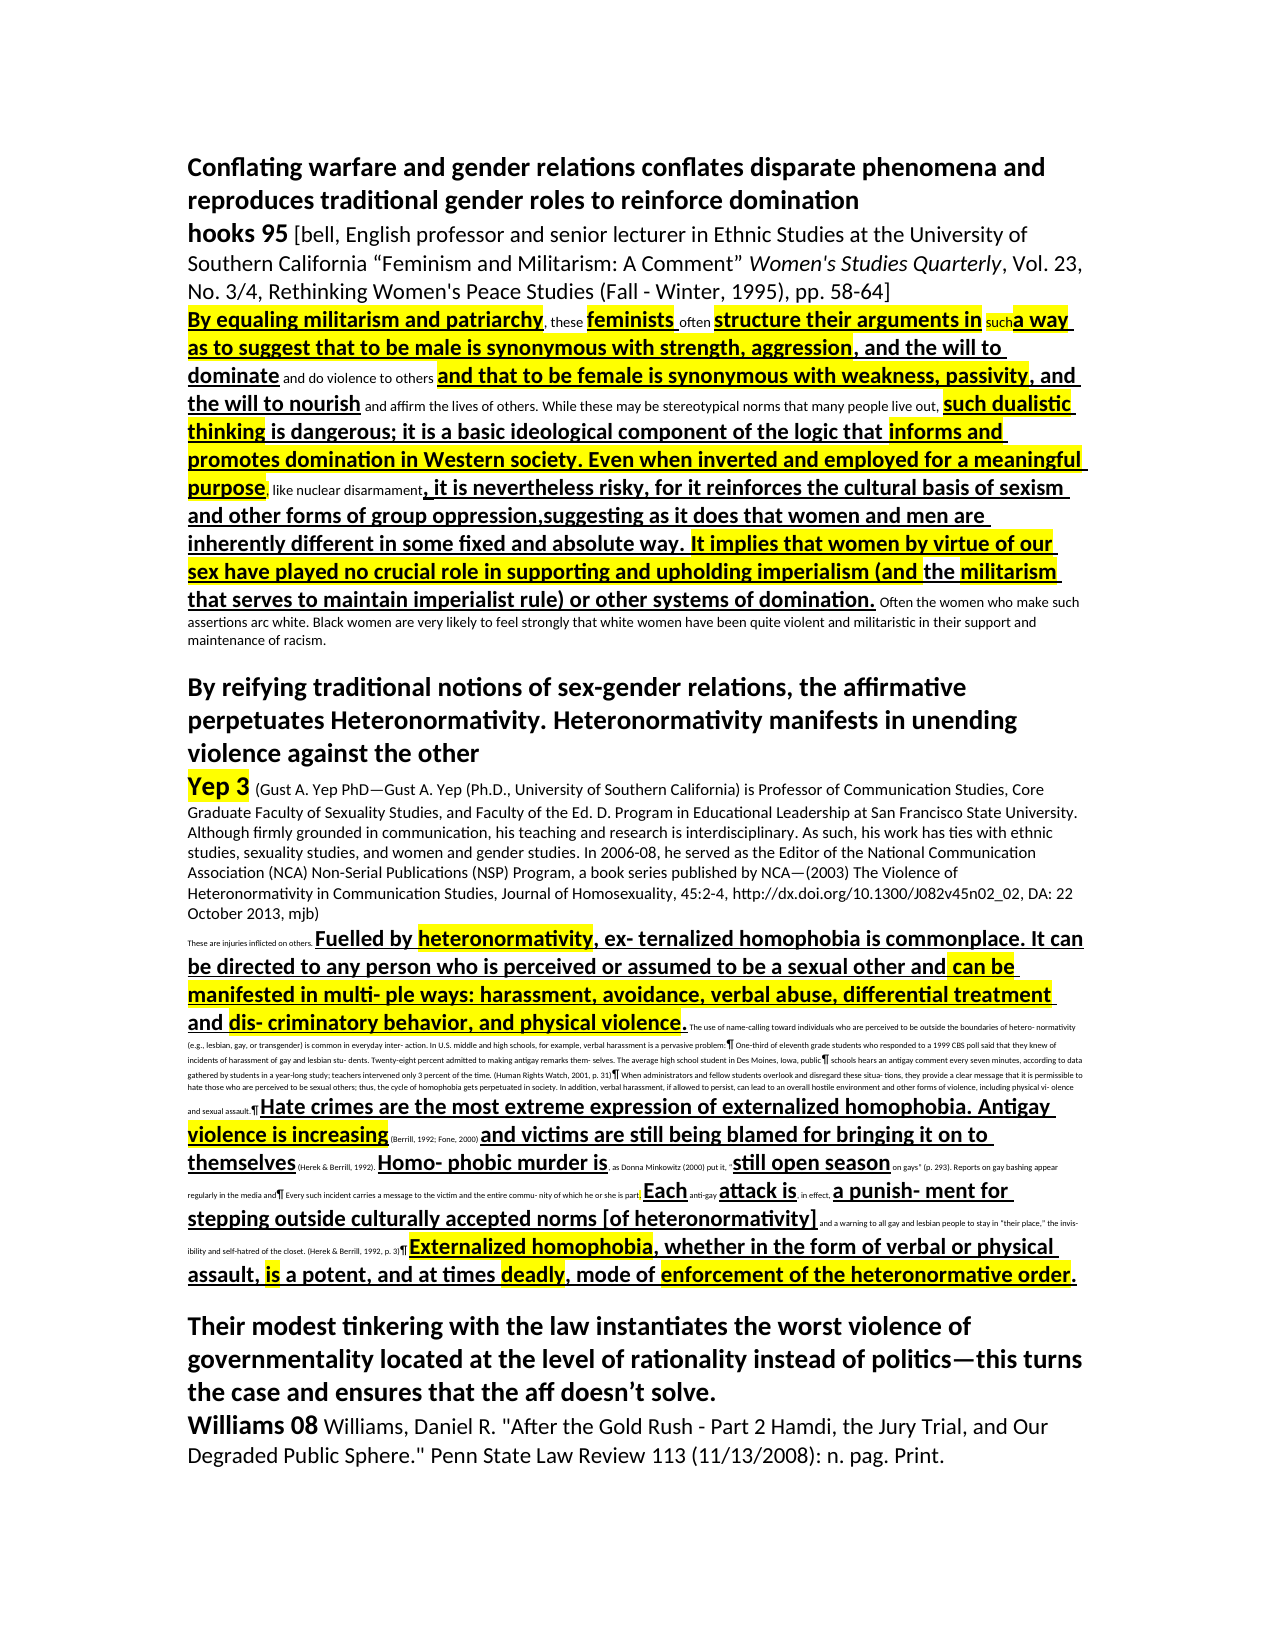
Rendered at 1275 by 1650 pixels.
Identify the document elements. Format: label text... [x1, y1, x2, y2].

text Their modest tinkering with the law instantiates the worst violence of governmentality located at the level of rationality instead of politics—this turns the case and ensures that the aff doesn’t solve. [187, 1309, 1087, 1408]
subtitle Conflating warfare and gender relations conflates disparate phenomena and reproduces traditional gender roles to reinforce domination [187, 150, 1087, 216]
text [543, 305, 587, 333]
subtitle By reifying traditional notions of sex-gender relations, the affirmative perpetuates Heteronormativity. Heteronormativity manifests in unending violence against the other [187, 670, 1087, 769]
text Yep 3 (Gust A. Yep PhD—Gust A. Yep (Ph.D., University of Southern California) is Professor of Communication Studies, Core Graduate Faculty of Sexuality Studies, and Faculty of the Ed. D. Program in Educational Leadership at San Francisco State University. Although firmly grounded in communication, his teaching and research is interdisciplinary. As such, his work has ties with ethnic studies, sexuality studies, and women and gender studies. In 2006-08, he served as the Editor of the National Communication Association (NCA) Non-Serial Publications (NSP) Program, a book series published by NCA—(2003) The Violence of Heteronormativity in Communication Studies, Journal of Homosexuality, 45:2-4, http://dx.doi.org/10.1300/J082v45n02_02, DA: 22 October 2013, mjb) [187, 769, 1087, 924]
text Williams 08 Williams, Daniel R. "After the Gold Rush - Part 2 Hamdi, the Jury Trial, and Our Degraded Public Sphere." Penn State Law Review 113 (11/13/2008): n. pag. Print. [187, 1408, 1087, 1469]
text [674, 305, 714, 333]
text By equaling militarism and patriarchy, these feminists often structure their arguments in sucha way as to suggest that to be male is synonymous with strength, aggression, and the will to dominate and do violence to others and that to be female is synonymous with weakness, passivity, and the will to nourish and affirm the lives of others. While these may be stereotypical norms that many people live out, such dualistic thinking is dangerous; it is a basic ideological component of the logic that informs and promotes domination in Western society. Even when inverted and employed for a meaningful purpose, like nuclear disarmament, it is nevertheless risky, for it reinforces the cultural basis of sexism and other forms of group oppression,suggesting as it does that women and men are inherently different in some fixed and absolute way. It implies that women by virtue of our sex have played no crucial role in supporting and upholding imperialism (and the militarism that serves to maintain imperialist rule) or other systems of domination. Often the women who make such assertions arc white. Black women are very likely to feel strongly that white women have been quite violent and militaristic in their support and maintenance of racism. [187, 471, 1087, 649]
text These are injuries inflicted on others. Fuelled by heteronormativity, ex- ternalized homophobia is commonplace. It can be directed to any person who is perceived or assumed to be a sexual other and can be manifested in multi- ple ways: harassment, avoidance, verbal abuse, differential treatment and dis- criminatory behavior, and physical violence. The use of name-calling toward individuals who are perceived to be outside the boundaries of hetero- normativity (e.g., lesbian, gay, or transgender) is common in everyday inter- action. In U.S. middle and high schools, for example, verbal harassment is a pervasive problem:¶ One-third of eleventh grade students who responded to a 1999 CBS poll said that they knew of incidents of harassment of gay and lesbian stu- dents. Twenty-eight percent admitted to making antigay remarks them- selves. The average high school student in Des Moines, Iowa, public¶ schools hears an antigay comment every seven minutes, according to data gathered by students in a year-long study; teachers intervened only 3 percent of the time. (Human Rights Watch, 2001, p. 31)¶ When administrators and fellow students overlook and disregard these situa- tions, they provide a clear message that it is permissible to hate those who are perceived to be sexual others; thus, the cycle of homophobia gets perpetuated in society. In addition, verbal harassment, if allowed to persist, can lead to an overall hostile environment and other forms of violence, including physical vi- olence and sexual assault.¶ Hate crimes are the most extreme expression of externalized homophobia. Antigay violence is increasing (Berrill, 1992; Fone, 2000) and victims are still being blamed for bringing it on to themselves (Herek & Berrill, 1992). Homo- phobic murder is, as Donna Minkowitz (2000) put it, “still open season on gays” (p. 293). Reports on gay bashing appear regularly in the media and¶ Every such incident carries a message to the victim and the entire commu- nity of which he or she is part. Each anti-gay attack is, in effect, a punish- ment for stepping outside culturally accepted norms [of heteronormativity] and a warning to all gay and lesbian people to stay in “their place,” the invis- ibility and self-hatred of the closet. (Herek & Berrill, 1992, p. 3)¶ Externalized homophobia, whether in the form of verbal or physical assault, is a potent, and at times deadly, mode of enforcement of the heteronormative order. [187, 924, 1087, 1288]
text hooks 95 [bell, English professor and senior lecturer in Ethnic Studies at the University of Southern California “Feminism and Militarism: A Comment” Women's Studies Quarterly, Vol. 23, No. 3/4, Rethinking Women's Peace Studies (Fall - Winter, 1995), pp. 58-64] [187, 216, 1087, 305]
